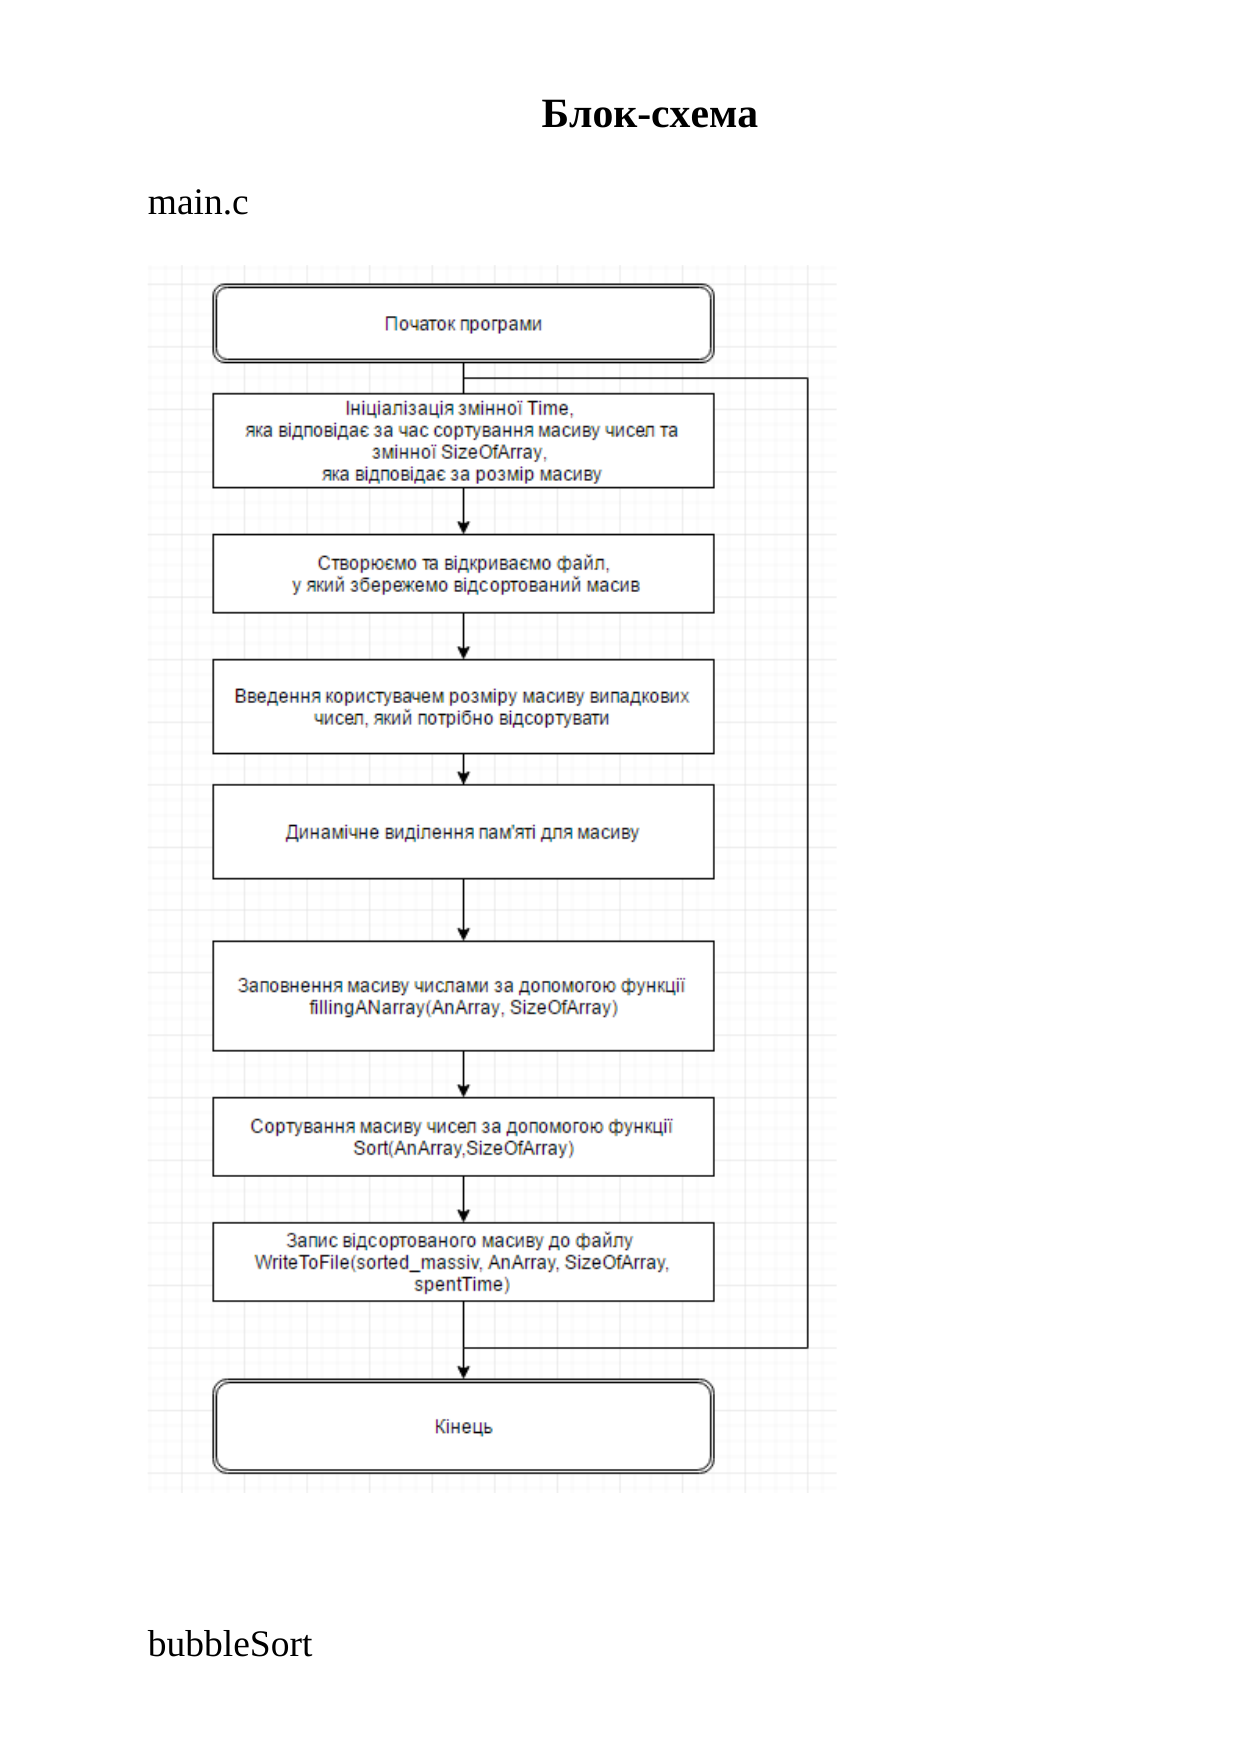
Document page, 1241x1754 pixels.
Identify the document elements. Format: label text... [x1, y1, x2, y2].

text Блок-схема [148, 88, 1152, 136]
text main.c [148, 179, 1152, 223]
text bubbleSort [148, 1622, 1152, 1665]
picture [147, 265, 837, 1493]
